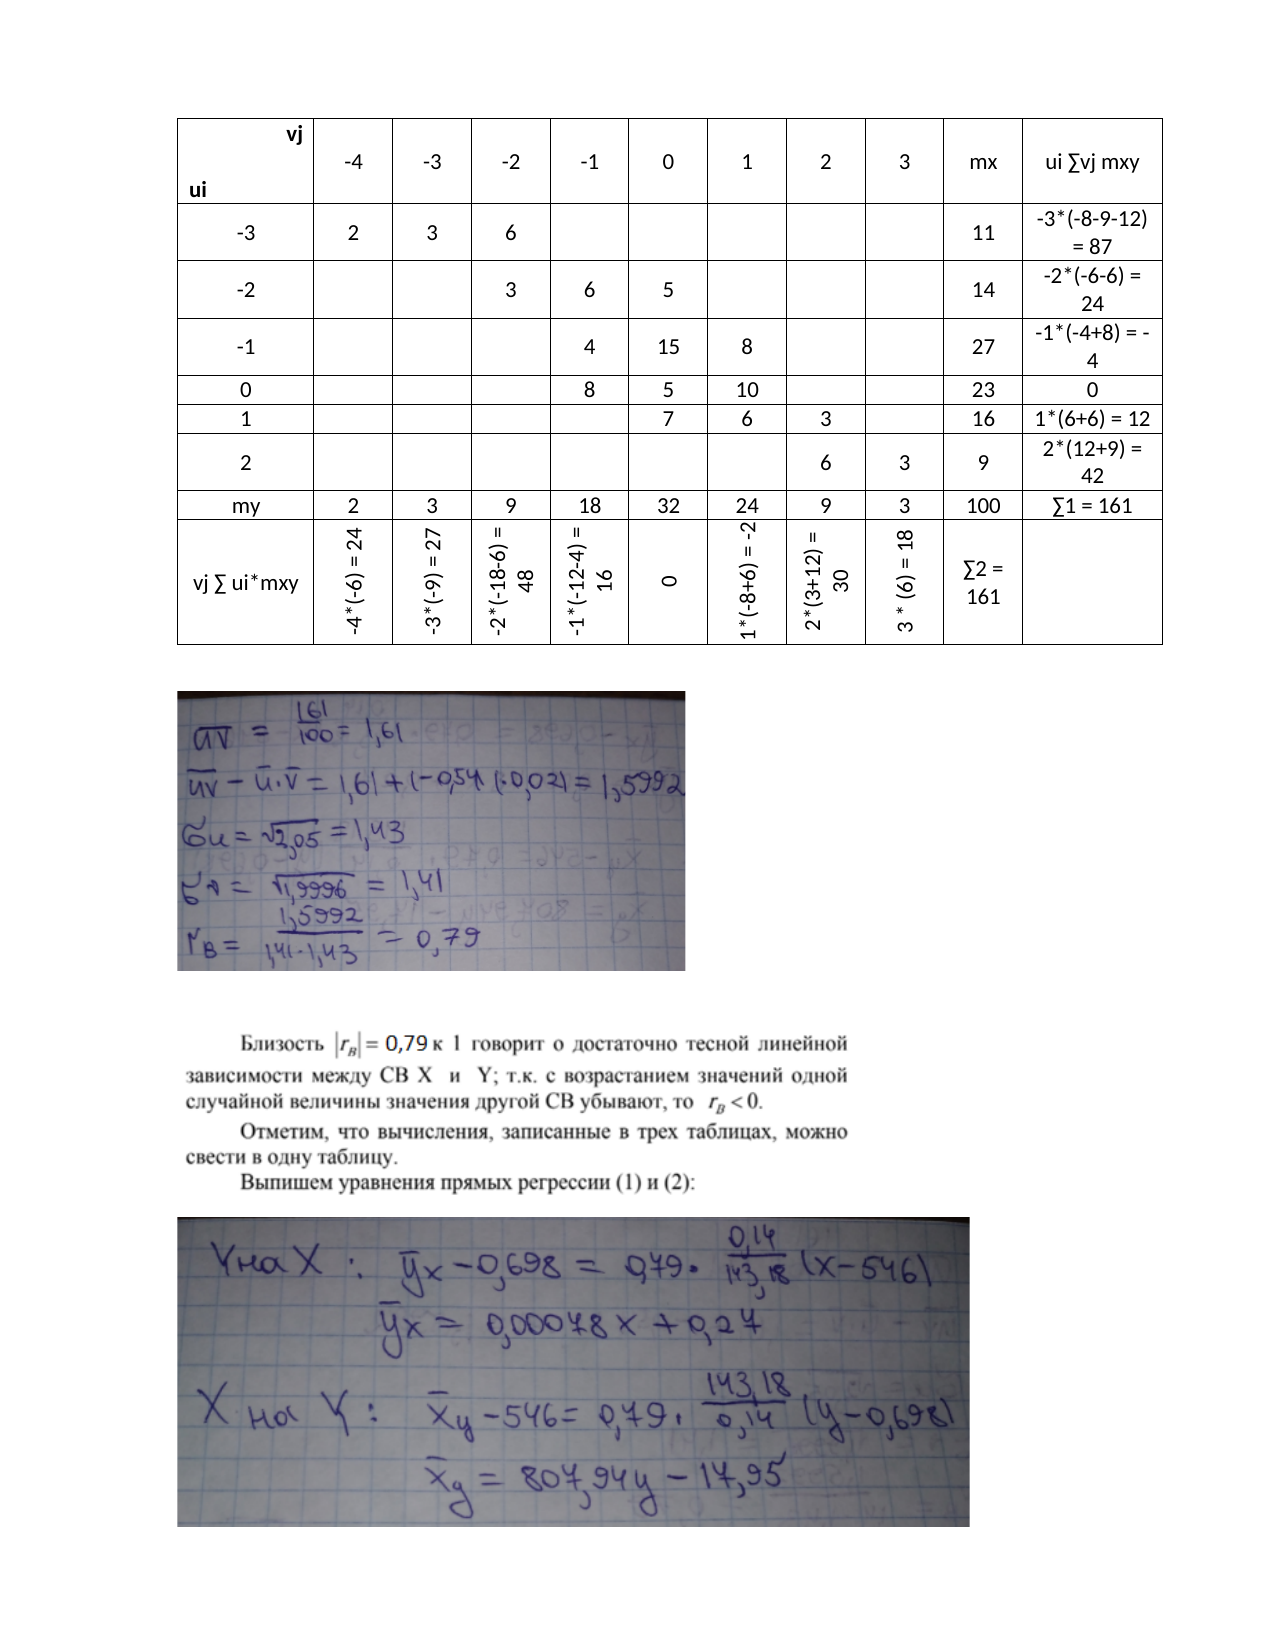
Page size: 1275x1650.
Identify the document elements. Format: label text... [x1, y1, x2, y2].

table_header mx [944, 119, 1022, 203]
table_cell 6 [551, 261, 628, 317]
table_cell 8 [708, 319, 786, 374]
table_cell 3 [866, 491, 943, 519]
table_cell 3 [393, 204, 471, 260]
picture [177, 691, 686, 971]
table_cell 1*(6+6) = 12 [1023, 405, 1162, 433]
table_cell [472, 434, 550, 490]
table_cell 1 [178, 405, 313, 433]
table_cell 18 [551, 491, 628, 519]
table_cell 5 [629, 376, 707, 403]
table_cell [866, 204, 943, 260]
table_cell -2*(-6-6) = 24 [1023, 261, 1162, 317]
table_cell 32 [629, 491, 707, 519]
table_cell [787, 319, 865, 374]
table_cell 3 [393, 491, 471, 519]
table_cell 0 [629, 520, 707, 644]
table_cell 24 [708, 491, 786, 519]
table_cell vj ∑ ui*mxy [178, 520, 313, 644]
table_header 2 [787, 119, 865, 203]
table_cell 2 [314, 204, 392, 260]
table_cell 3 [787, 405, 865, 433]
table_cell 6 [708, 405, 786, 433]
table_header ui ∑vj mxy [1023, 119, 1162, 203]
table_header -3 [393, 119, 471, 203]
table_cell [866, 376, 943, 403]
table_cell 9 [944, 434, 1022, 490]
table_cell [472, 319, 550, 374]
table_header 3 [866, 119, 943, 203]
table_cell -3*(-9) = 27 [393, 520, 471, 644]
table_cell 7 [629, 405, 707, 433]
table_cell -1 [178, 319, 313, 374]
table_cell [551, 434, 628, 490]
table_cell [787, 376, 865, 403]
table_cell [551, 204, 628, 260]
table_cell 3 * (6) = 18 [866, 520, 943, 644]
table_cell [314, 261, 392, 317]
table_header -1 [551, 119, 628, 203]
table_cell [866, 405, 943, 433]
table_cell 5 [629, 261, 707, 317]
table_cell -1*(-4+8) = -4 [1023, 319, 1162, 374]
table_cell [708, 434, 786, 490]
table_cell 2 [178, 434, 313, 490]
table_cell [551, 405, 628, 433]
table_cell [708, 261, 786, 317]
table_cell ∑2 = 161 [944, 520, 1022, 644]
table_cell 2*(12+9) = 42 [1023, 434, 1162, 490]
table_header -2 [472, 119, 550, 203]
table_cell [787, 261, 865, 317]
table_cell [314, 434, 392, 490]
table_cell [314, 319, 392, 374]
table_cell 100 [944, 491, 1022, 519]
table_cell [866, 261, 943, 317]
table_cell [472, 376, 550, 403]
table_cell 9 [787, 491, 865, 519]
table_cell 1*(-8+6) = -2 [708, 520, 786, 644]
table_cell 9 [472, 491, 550, 519]
table_cell [393, 319, 471, 374]
table_cell 23 [944, 376, 1022, 403]
table_cell -4*(-6) = 24 [314, 520, 392, 644]
table_cell ∑1 = 161 [1023, 491, 1162, 519]
table_cell [393, 405, 471, 433]
table_cell [787, 204, 865, 260]
table_cell 27 [944, 319, 1022, 374]
table_cell 3 [472, 261, 550, 317]
table_cell 6 [472, 204, 550, 260]
table_cell 6 [787, 434, 865, 490]
table_cell 3 [866, 434, 943, 490]
picture [177, 1217, 970, 1527]
table_cell -3*(-8-9-12) = 87 [1023, 204, 1162, 260]
table_cell [314, 405, 392, 433]
table_cell 8 [551, 376, 628, 403]
table_cell 14 [944, 261, 1022, 317]
table_cell 4 [551, 319, 628, 374]
table_cell [393, 261, 471, 317]
picture [177, 1019, 851, 1199]
table_cell [708, 204, 786, 260]
table_cell 2*(3+12) = 30 [787, 520, 865, 644]
table_cell [393, 376, 471, 403]
table_cell [866, 319, 943, 374]
table_cell 16 [944, 405, 1022, 433]
table_cell [472, 405, 550, 433]
table_cell [1023, 520, 1162, 644]
table_cell [314, 376, 392, 403]
table_cell 2 [314, 491, 392, 519]
table_cell my [178, 491, 313, 519]
table_cell [393, 434, 471, 490]
table_cell [629, 434, 707, 490]
table_cell -2*(-18-6) = 48 [472, 520, 550, 644]
table_cell 10 [708, 376, 786, 403]
table_header 1 [708, 119, 786, 203]
table_cell 11 [944, 204, 1022, 260]
table_header vj ui [178, 119, 313, 203]
table_header 0 [629, 119, 707, 203]
table_cell 15 [629, 319, 707, 374]
table_cell [629, 204, 707, 260]
table_cell -2 [178, 261, 313, 317]
table_cell -1*(-12-4) = 16 [551, 520, 628, 644]
table_header -4 [314, 119, 392, 203]
table_cell -3 [178, 204, 313, 260]
table_cell 0 [178, 376, 313, 403]
table_cell 0 [1023, 376, 1162, 403]
